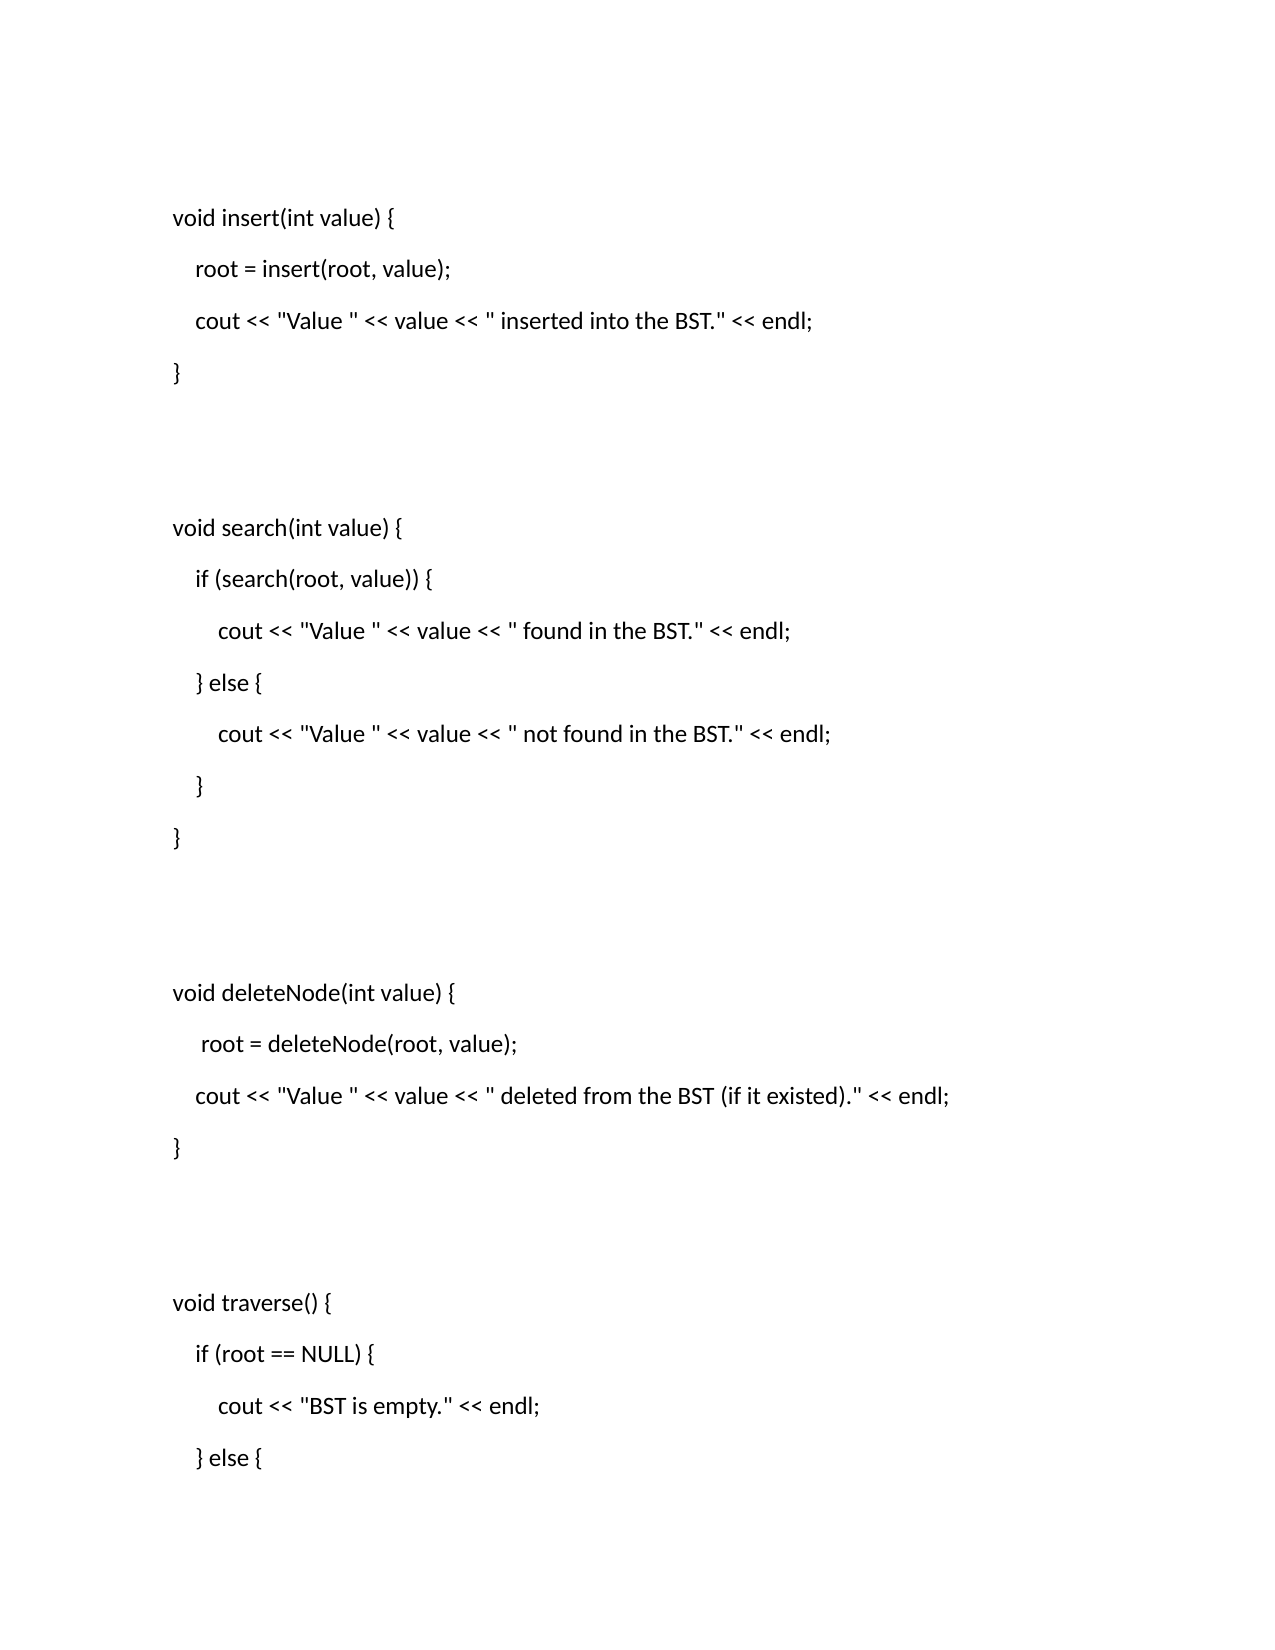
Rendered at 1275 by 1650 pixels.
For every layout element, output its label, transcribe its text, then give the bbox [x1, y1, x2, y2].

text void insert(int value) { [150, 202, 1125, 232]
text cout << "BST is empty." << endl; [150, 1390, 1125, 1421]
text void search(int value) { [150, 512, 1125, 542]
text } [150, 1132, 1125, 1162]
text void traverse() { [150, 1287, 1125, 1317]
text cout << "Value " << value << " inserted into the BST." << endl; [150, 305, 1125, 336]
text cout << "Value " << value << " not found in the BST." << endl; [150, 718, 1125, 749]
text } [150, 770, 1125, 801]
text } [150, 357, 1125, 387]
text root = insert(root, value); [150, 253, 1125, 284]
text } else { [150, 667, 1125, 697]
text void deleteNode(int value) { [150, 977, 1125, 1007]
text cout << "Value " << value << " deleted from the BST (if it existed)." << endl; [150, 1080, 1125, 1111]
text if (root == NULL) { [150, 1338, 1125, 1369]
text } [150, 822, 1125, 852]
text cout << "Value " << value << " found in the BST." << endl; [150, 615, 1125, 646]
text if (search(root, value)) { [150, 563, 1125, 594]
text } else { [150, 1442, 1125, 1472]
text root = deleteNode(root, value); [150, 1028, 1125, 1059]
